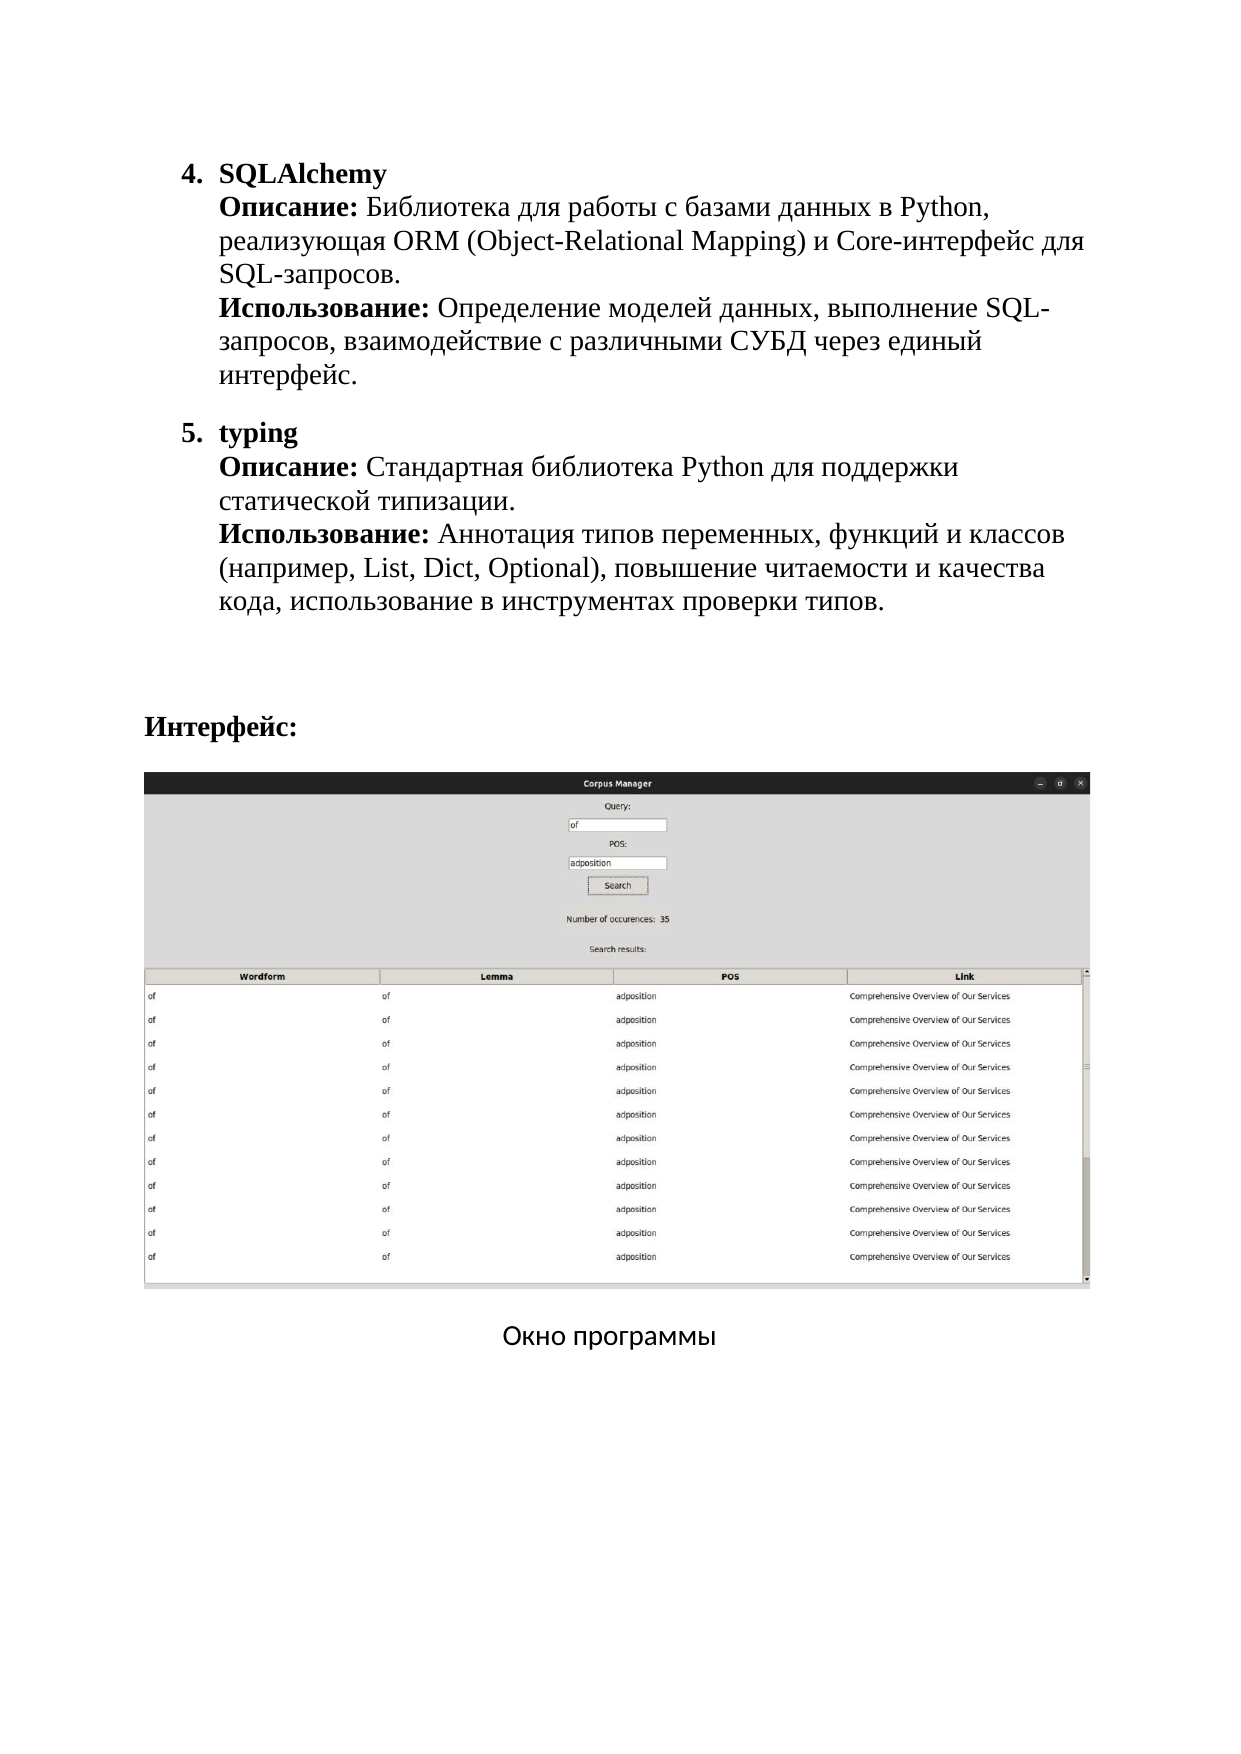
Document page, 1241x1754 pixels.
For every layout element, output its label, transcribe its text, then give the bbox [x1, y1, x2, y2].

text Интерфейс: [144, 709, 1090, 742]
picture [144, 772, 1091, 1289]
text Окно программы [144, 1317, 1075, 1353]
list typing Описание: Стандартная библиотека Python для поддержки статической типизации. Использование: Аннотация типов переменных, функций и классов (например, List, Dict, Optional), повышение читаемости и качества кода, использование в инструментах проверки типов. [181, 416, 1090, 617]
list SQLAlchemy Описание: Библиотека для работы с базами данных в Python, реализующая ORM (Object-Relational Mapping) и Core-интерфейс для SQL-запросов. Использование: Определение моделей данных, выполнение SQL-запросов, взаимодействие с различными СУБД через единый интерфейс. [181, 156, 1090, 391]
